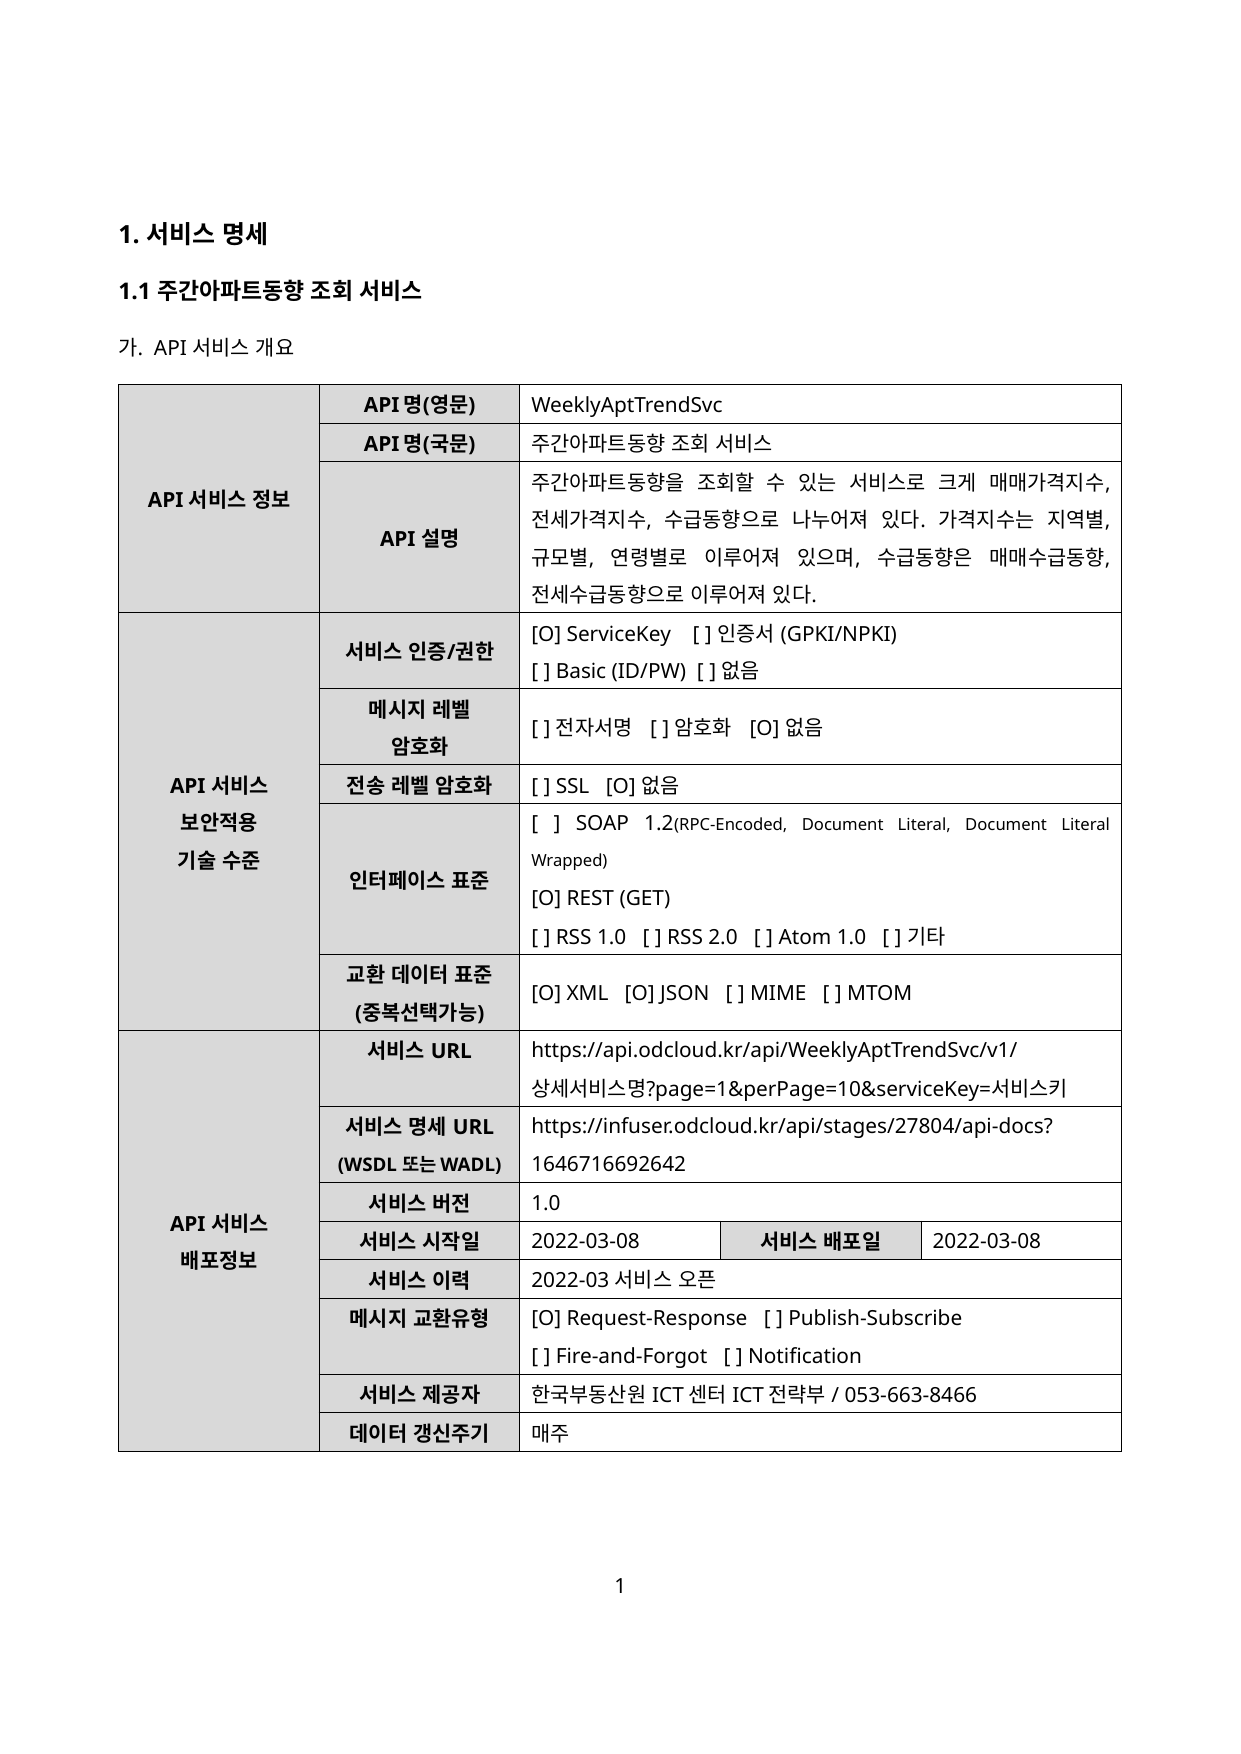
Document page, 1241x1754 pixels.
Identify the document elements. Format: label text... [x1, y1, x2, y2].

table_cell 교환 데이터 표준 (중복선택가능) [320, 955, 519, 1030]
table_cell https://api.odcloud.kr/api/WeeklyAptTrendSvc/v1/상세서비스명?page=1&perPage=10&serviceKey=서비스키 [520, 1031, 1121, 1106]
table_cell 서비스 인증/권한 [320, 613, 519, 688]
table_cell 서비스 배포일 [721, 1222, 921, 1259]
table_cell https://infuser.odcloud.kr/api/stages/27804/api-docs?1646716692642 [520, 1107, 1121, 1182]
table_cell 서비스 버전 [320, 1183, 519, 1221]
table_cell 2022-03-08 [520, 1222, 720, 1259]
subtitle API 서비스 개요 [118, 328, 1122, 365]
table_cell [ ] SSL [O] 없음 [520, 765, 1121, 803]
table_cell 메시지 레벨 암호화 [320, 689, 519, 764]
table_cell [ ] SOAP 1.2(RPC-Encoded, Document Literal, Document Literal Wrapped) [O] REST (GET) [ ] RSS 1.0 [ ] RSS 2.0 [ ] Atom 1.0 [ ] 기타 [520, 804, 1121, 954]
table_header API명(영문) [320, 385, 519, 423]
table_cell 전송 레벨 암호화 [320, 765, 519, 803]
table_cell 2022-03-08 [922, 1222, 1121, 1259]
table_cell 주간아파트동향 조회 서비스 [520, 424, 1121, 461]
table_cell 서비스 URL [320, 1031, 519, 1106]
table_header WeeklyAptTrendSvc [520, 385, 1121, 423]
table_cell 1.0 [520, 1183, 1121, 1221]
table_cell 서비스 명세 URL (WSDL 또는WADL) [320, 1107, 519, 1182]
table_cell API 서비스 배포정보 [119, 1031, 319, 1451]
table_cell 2022-03 서비스 오픈 [520, 1260, 1121, 1298]
table_cell 서비스 시작일 [320, 1222, 519, 1259]
table_cell [O] ServiceKey [ ] 인증서 (GPKI/NPKI) [ ] Basic (ID/PW) [ ] 없음 [520, 613, 1121, 688]
table_cell 데이터 갱신주기 [320, 1413, 519, 1451]
table_cell 서비스 이력 [320, 1260, 519, 1298]
table_cell 인터페이스 표준 [320, 804, 519, 954]
table_cell [ ] 전자서명 [ ] 암호화 [O] 없음 [520, 689, 1121, 764]
table_cell [O] Request-Response [ ] Publish-Subscribe [ ] Fire-and-Forgot [ ] Notification [520, 1299, 1121, 1374]
text 1.1 주간아파트동향 조회 서비스 [118, 271, 1122, 308]
text 1. 서비스 명세 [118, 214, 1122, 251]
table_cell API 설명 [320, 462, 519, 612]
table_cell API 서비스 보안적용 기술 수준 [119, 613, 319, 1030]
table_cell API명(국문) [320, 424, 519, 461]
table_cell 메시지 교환유형 [320, 1299, 519, 1374]
table_header API 서비스 정보 [119, 385, 319, 612]
table_cell 한국부동산원 ICT센터 ICT전략부 / 053-663-8466 [520, 1375, 1121, 1412]
table_cell 매주 [520, 1413, 1121, 1451]
table_cell [O] XML [O] JSON [ ] MIME [ ] MTOM [520, 955, 1121, 1030]
table_cell 서비스 제공자 [320, 1375, 519, 1412]
table_cell 주간아파트동향을 조회할 수 있는 서비스로 크게 매매가격지수, 전세가격지수, 수급동향으로 나누어져 있다. 가격지수는 지역별, 규모별, 연령별로 이루어져 있으며, 수급동향은 매매수급동향, 전세수급동향으로 이루어져 있다. [520, 462, 1121, 612]
